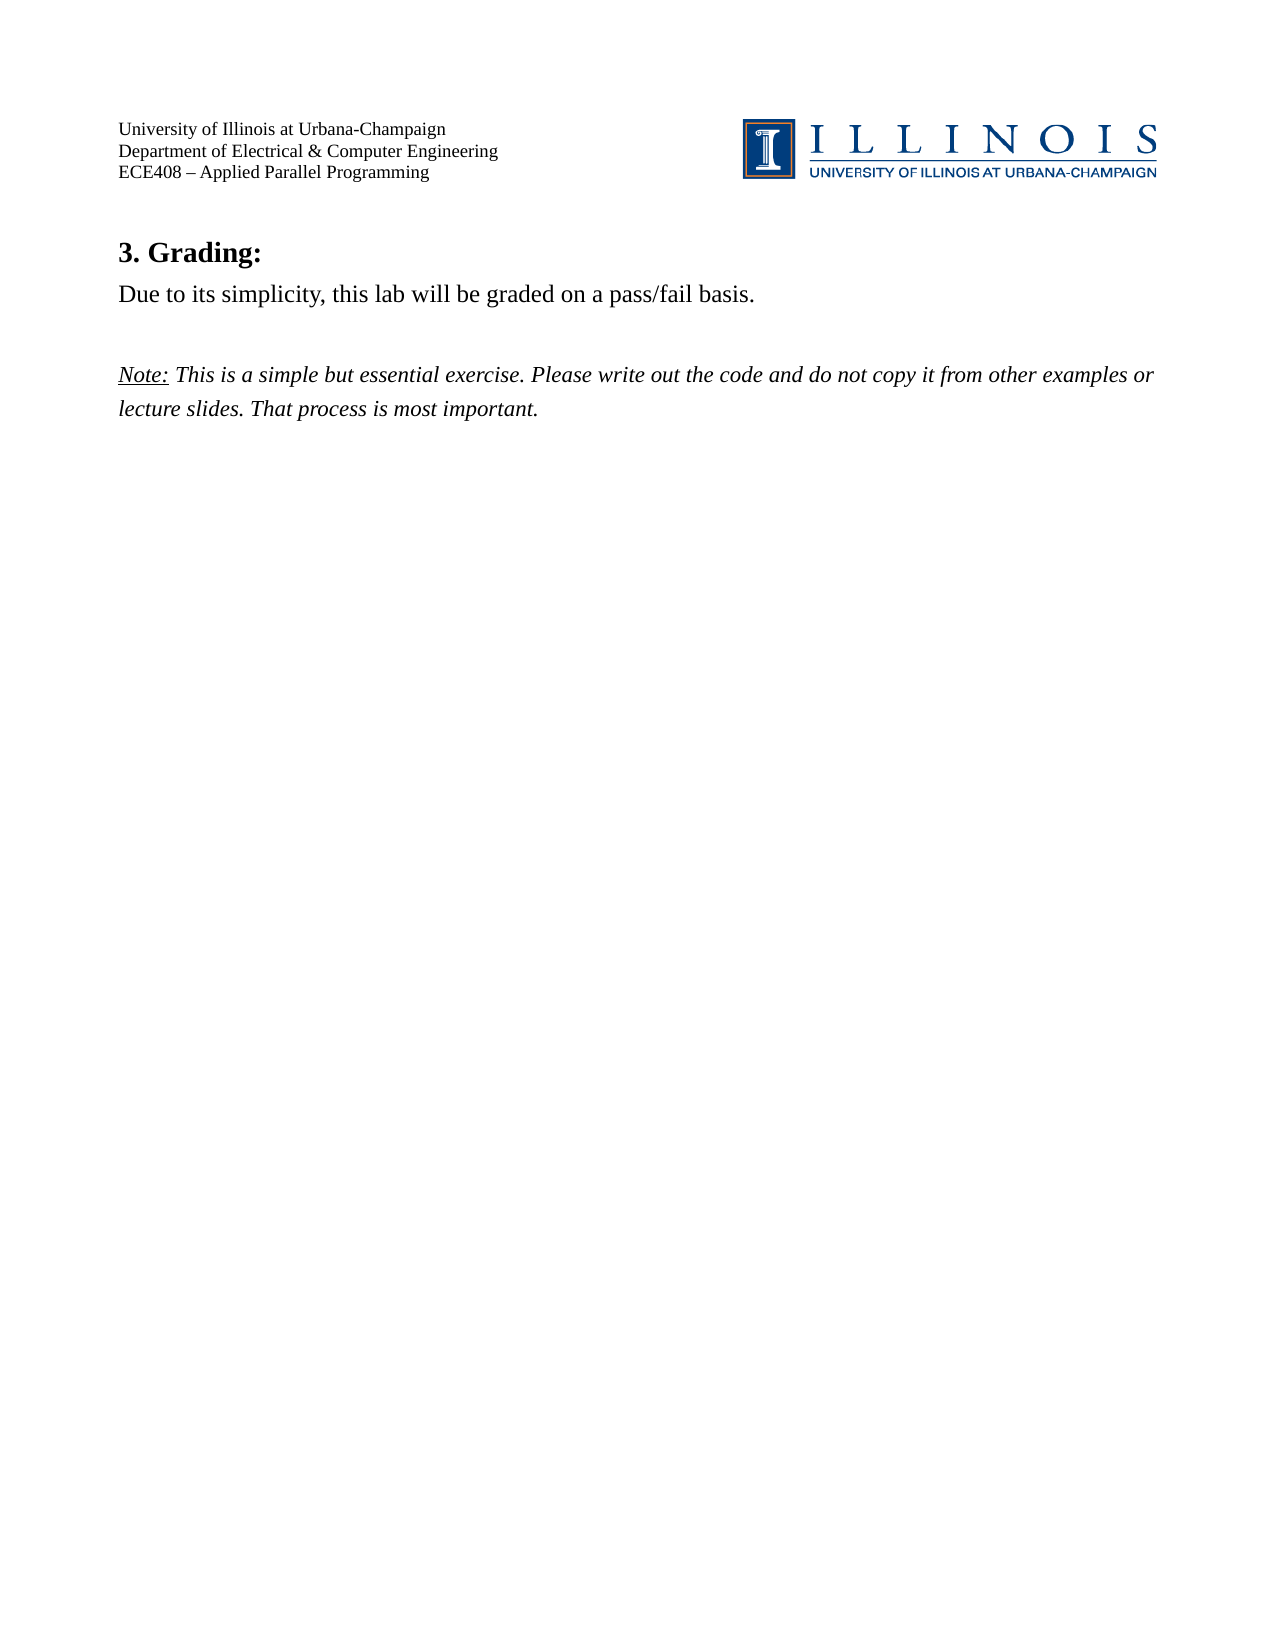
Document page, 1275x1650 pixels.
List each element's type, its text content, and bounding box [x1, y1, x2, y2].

picture [742, 118, 1157, 179]
text Due to its simplicity, this lab will be graded on a pass/fail basis. [118, 279, 1157, 308]
text 3. Grading: [118, 236, 1157, 269]
text Note: This is a simple but essential exercise. Please write out the code and do not copy it from other examples or lecture slides. That process is most important. [118, 356, 1157, 423]
